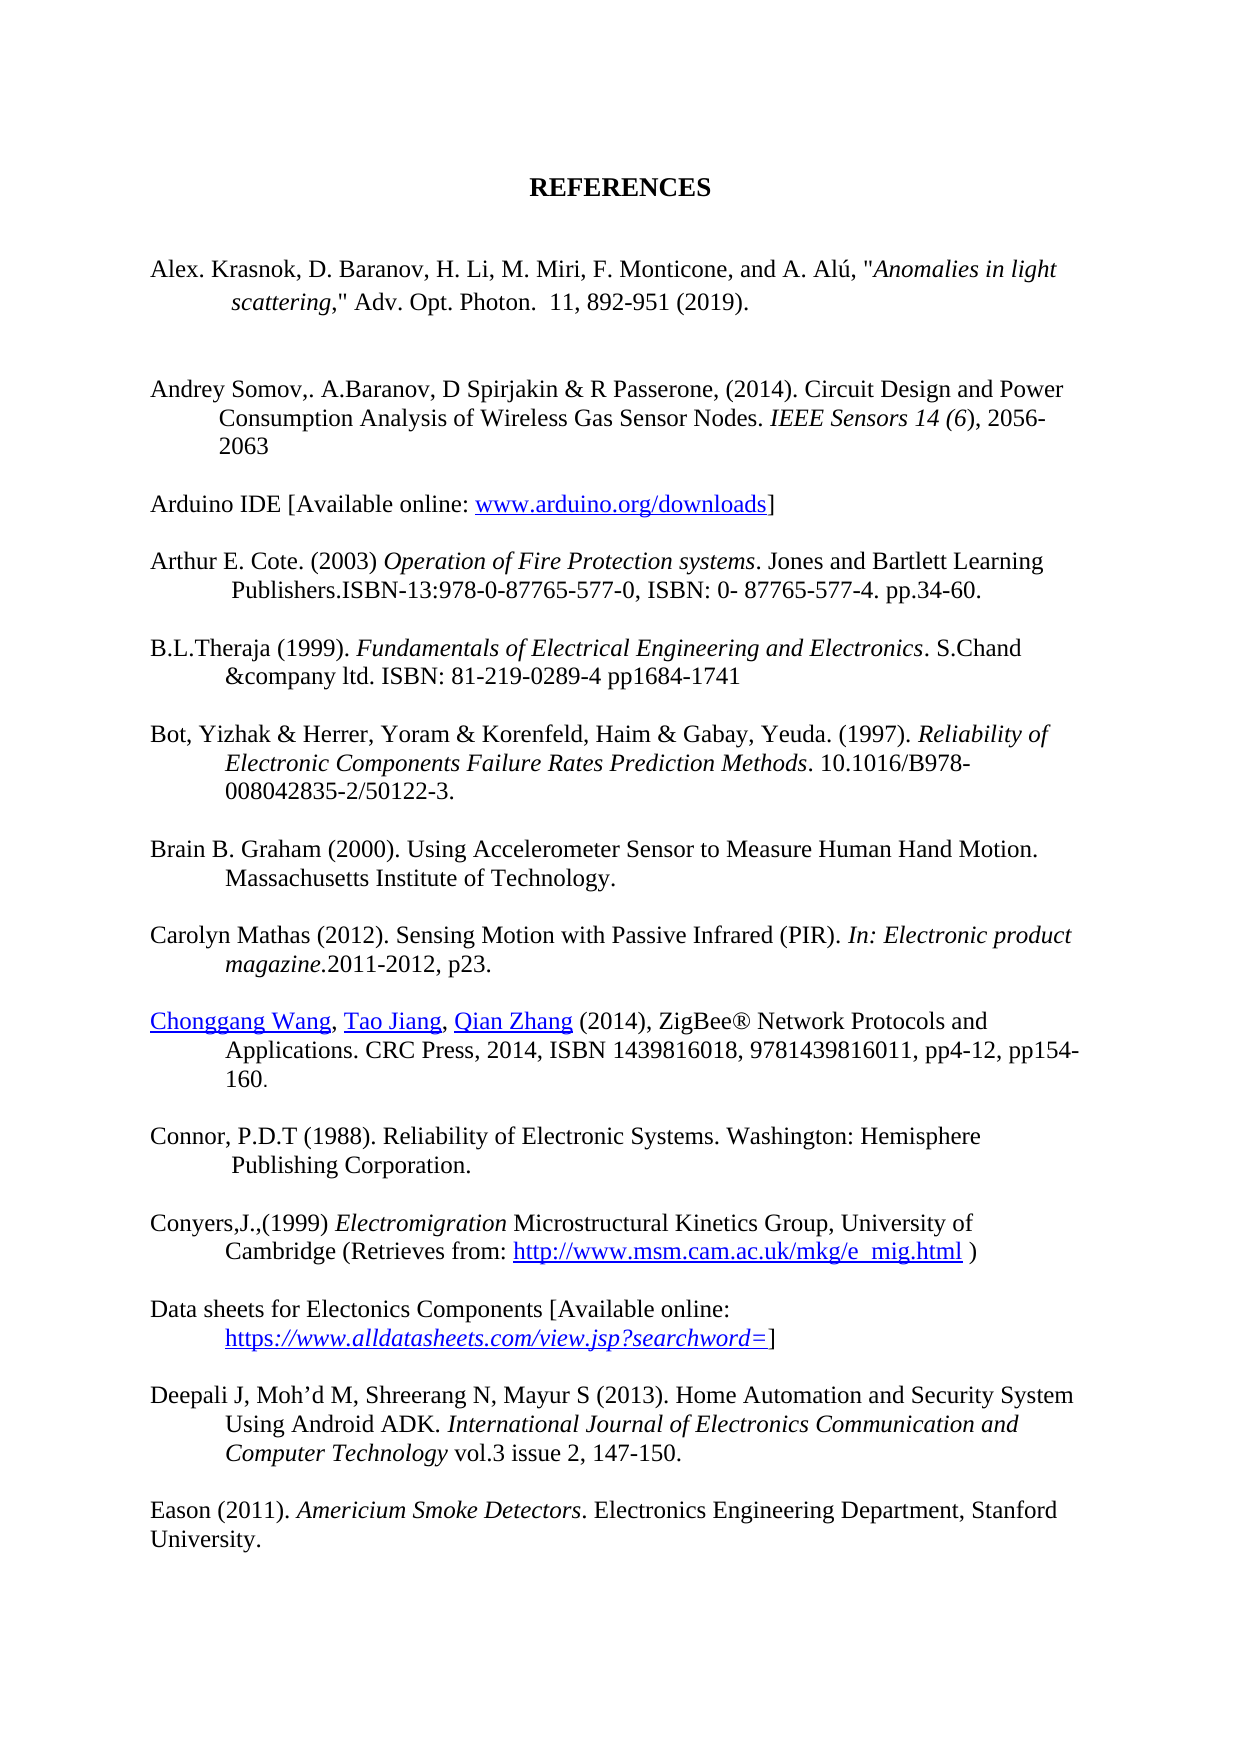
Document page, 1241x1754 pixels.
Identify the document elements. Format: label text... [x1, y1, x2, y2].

text Data sheets for Electonics Components [Available online: [150, 1265, 1090, 1323]
text Arthur E. Cote. (2003) Operation of Fire Protection systems. Jones and Bartlett Learning [150, 546, 1090, 575]
text Conyers,J.,(1999) Electromigration Microstructural Kinetics Group, University of [150, 1208, 1090, 1236]
text Alex. Krasnok, D. Baranov, H. Li, M. Miri, F. Monticone, and A. Alú, "Anomalies in light scattering," Adv. Opt. Photon. 11, 892-951 (2019). [150, 254, 1090, 316]
text Cambridge (Retrieves from: http://www.msm.cam.ac.uk/mkg/e_mig.html ) [150, 1236, 1090, 1265]
text Consumption Analysis of Wireless Gas Sensor Nodes. IEEE Sensors 14 (6), 2056- 2063 [219, 403, 1090, 460]
text Brain B. Graham (2000). Using Accelerometer Sensor to Measure Human Hand Motion. [150, 834, 1090, 863]
text REFERENCES [150, 171, 1090, 202]
text Arduino IDE [Available online: www.arduino.org/downloads] [150, 489, 1090, 518]
text Andrey Somov,. A.Baranov, D Spirjakin & R Passerone, (2014). Circuit Design and Power [150, 374, 1090, 403]
text Publishing Corporation. [150, 1150, 1090, 1179]
text Eason (2011). Americium Smoke Detectors. Electronics Engineering Department, Stanford University. [150, 1495, 1090, 1553]
text Using Android ADK. International Journal of Electronics Communication and Computer Technology vol.3 issue 2, 147-150. [225, 1409, 1090, 1466]
text Carolyn Mathas (2012). Sensing Motion with Passive Infrared (PIR). In: Electronic product [150, 920, 1090, 949]
text Chonggang Wang, Tao Jiang, Qian Zhang (2014), ZigBee® Network Protocols and [150, 1006, 1090, 1035]
text Publishers.ISBN-13:978-0-87765-577-0, ISBN: 0- 87765-577-4. pp.34-60. [150, 575, 1090, 604]
text Electronic Components Failure Rates Prediction Methods. 10.1016/B978-008042835-2/50122-3. [225, 748, 1090, 805]
text https://www.alldatasheets.com/view.jsp?searchword=] [150, 1323, 1090, 1351]
text &company ltd. ISBN: 81-219-0289-4 pp1684-1741 [150, 661, 1090, 690]
text Bot, Yizhak & Herrer, Yoram & Korenfeld, Haim & Gabay, Yeuda. (1997). Reliability of [150, 719, 1090, 748]
text Applications. CRC Press, 2014, ISBN 1439816018, 9781439816011, pp4-12, pp154-160. [225, 1035, 1090, 1093]
text Connor, P.D.T (1988). Reliability of Electronic Systems. Washington: Hemisphere [150, 1121, 1090, 1150]
text magazine.2011-2012, p23. [150, 949, 1090, 978]
text Massachusetts Institute of Technology. [150, 863, 1090, 891]
text Deepali J, Moh’d M, Shreerang N, Mayur S (2013). Home Automation and Security System [150, 1380, 1090, 1409]
text B.L.Theraja (1999). Fundamentals of Electrical Engineering and Electronics. S.Chand [150, 633, 1090, 661]
